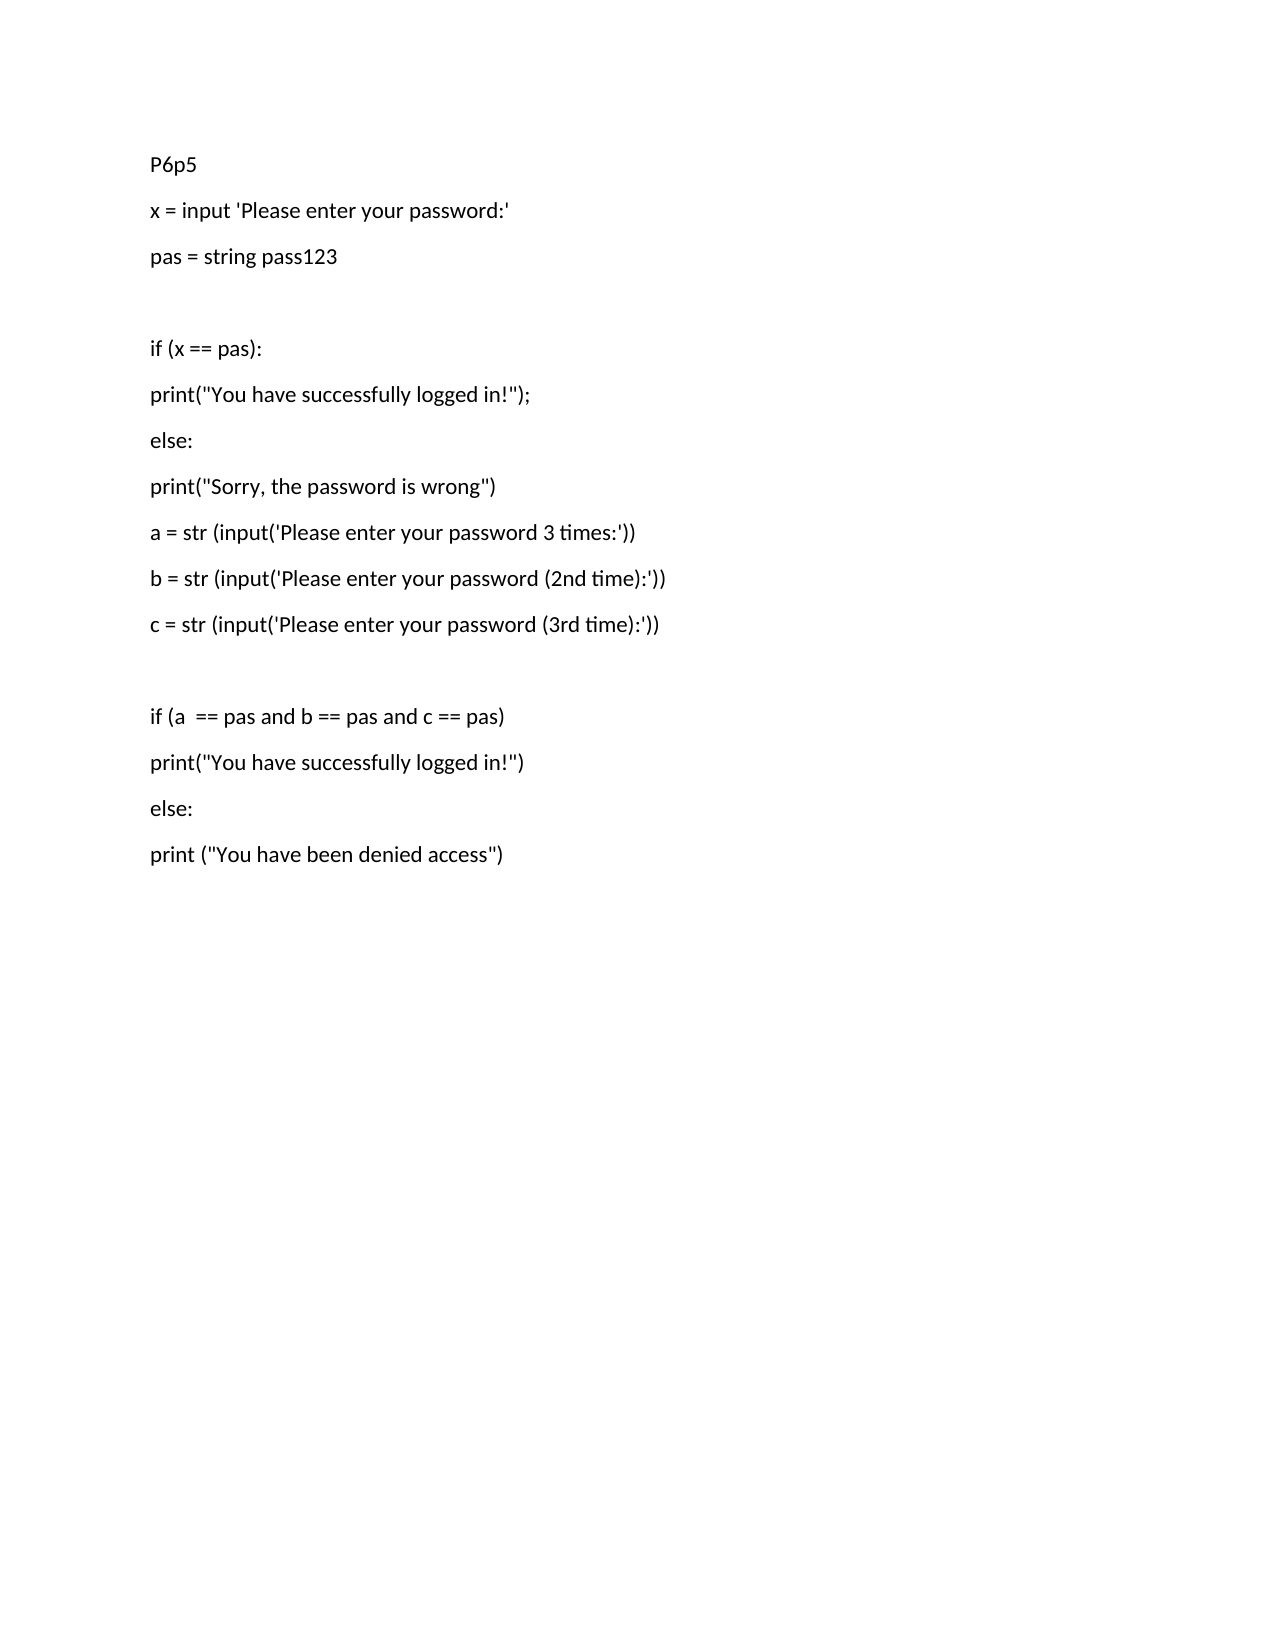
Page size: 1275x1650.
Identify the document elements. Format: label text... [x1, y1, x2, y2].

text b = str (input('Please enter your password (2nd time):')) [150, 564, 1125, 592]
text print ("You have been denied access") [150, 841, 1125, 869]
text print("You have successfully logged in!") [150, 748, 1125, 777]
text c = str (input('Please enter your password (3rd time):')) [150, 610, 1125, 638]
text x = input 'Please enter your password:' [150, 196, 1125, 224]
text pas = string pass123 [150, 242, 1125, 270]
text else: [150, 794, 1125, 823]
text if (x == pas): [150, 334, 1125, 362]
text if (a == pas and b == pas and c == pas) [150, 702, 1125, 731]
text else: [150, 426, 1125, 454]
text print("Sorry, the password is wrong") [150, 472, 1125, 500]
text print("You have successfully logged in!"); [150, 380, 1125, 408]
text P6p5 [150, 150, 1125, 178]
text a = str (input('Please enter your password 3 times:')) [150, 518, 1125, 546]
